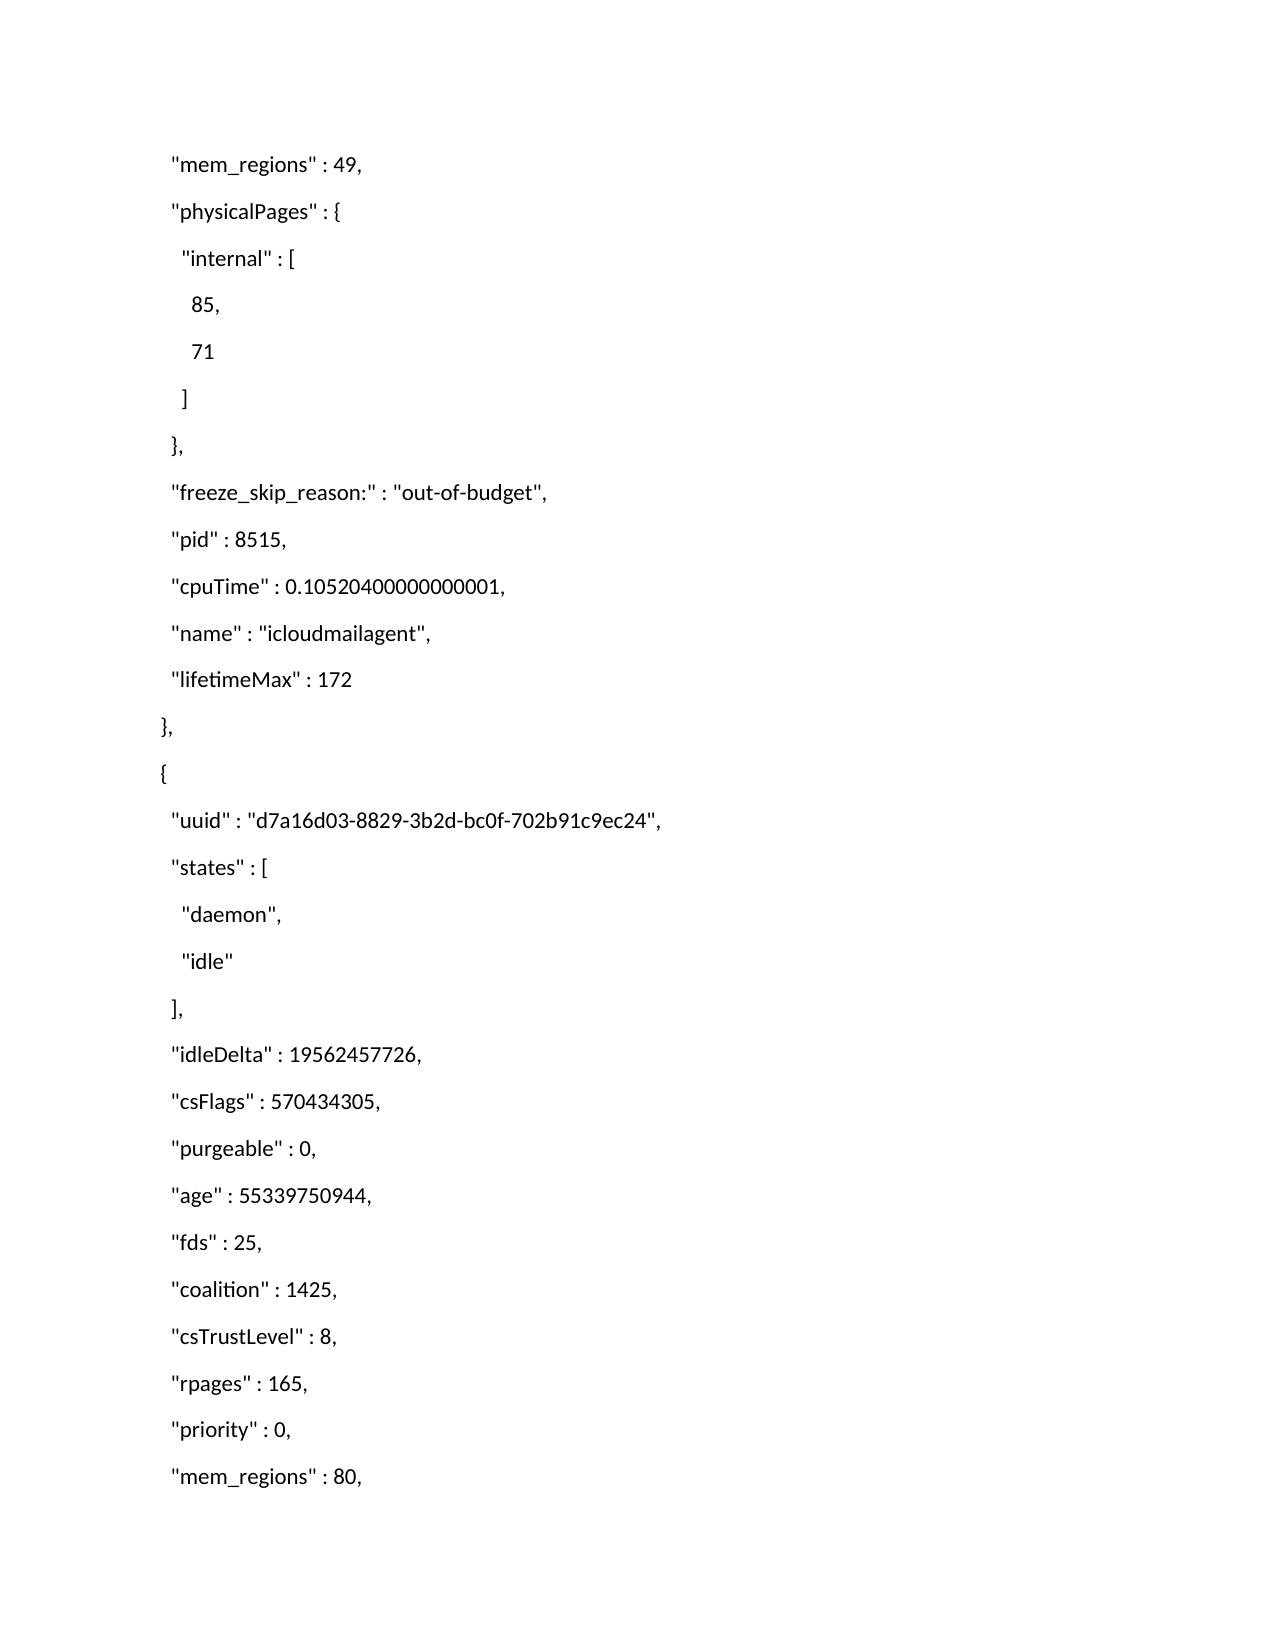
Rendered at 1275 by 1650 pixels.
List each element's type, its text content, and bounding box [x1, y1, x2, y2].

text ] [150, 384, 1125, 412]
text "physicalPages" : { [150, 197, 1125, 225]
text "mem_regions" : 49, [150, 150, 1125, 178]
text 71 [150, 337, 1125, 366]
text "pid" : 8515, [150, 525, 1125, 553]
text ], [150, 994, 1125, 1022]
text "states" : [ [150, 853, 1125, 881]
text "csFlags" : 570434305, [150, 1087, 1125, 1116]
text "daemon", [150, 900, 1125, 928]
text "age" : 55339750944, [150, 1181, 1125, 1209]
text "idle" [150, 947, 1125, 975]
text "uuid" : "d7a16d03-8829-3b2d-bc0f-702b91c9ec24", [150, 806, 1125, 834]
text "cpuTime" : 0.10520400000000001, [150, 572, 1125, 600]
text "priority" : 0, [150, 1416, 1125, 1444]
text "lifetimeMax" : 172 [150, 666, 1125, 694]
text { [150, 759, 1125, 787]
text "rpages" : 165, [150, 1369, 1125, 1397]
text "mem_regions" : 80, [150, 1462, 1125, 1491]
text "fds" : 25, [150, 1228, 1125, 1256]
text }, [150, 712, 1125, 741]
text "idleDelta" : 19562457726, [150, 1041, 1125, 1069]
text "freeze_skip_reason:" : "out-of-budget", [150, 478, 1125, 506]
text "purgeable" : 0, [150, 1134, 1125, 1162]
text "name" : "icloudmailagent", [150, 619, 1125, 647]
text "coalition" : 1425, [150, 1275, 1125, 1303]
text "csTrustLevel" : 8, [150, 1322, 1125, 1350]
text }, [150, 431, 1125, 459]
text 85, [150, 291, 1125, 319]
text "internal" : [ [150, 244, 1125, 272]
